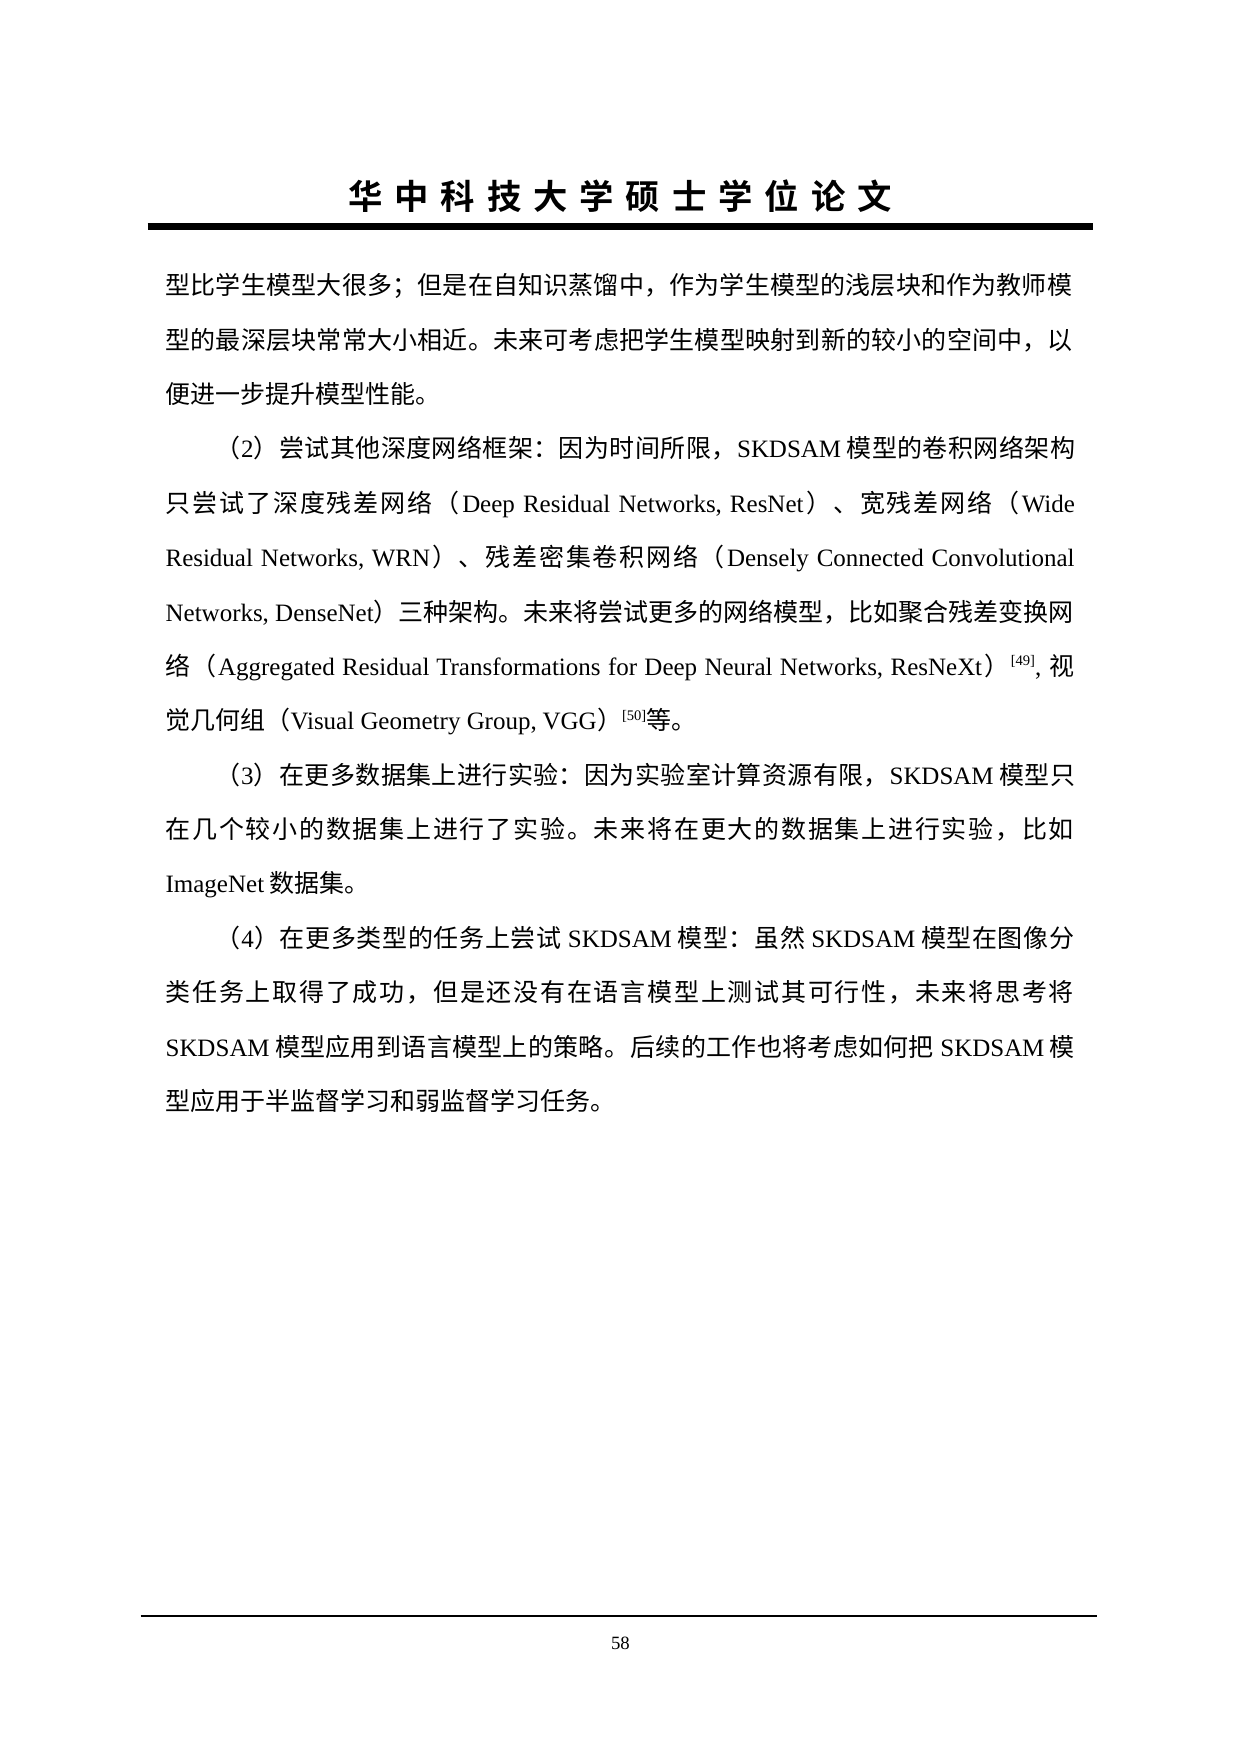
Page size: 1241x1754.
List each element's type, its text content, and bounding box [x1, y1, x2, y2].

text （4）在更多类型的任务上尝试SKDSAM模型：虽然SKDSAM模型在图像分类任务上取得了成功，但是还没有在语言模型上测试其可行性，未来将思考将SKDSAM模型应用到语言模型上的策略。后续的工作也将考虑如何把SKDSAM模型应用于半监督学习和弱监督学习任务。 [165, 918, 1075, 1118]
text （3）在更多数据集上进行实验：因为实验室计算资源有限，SKDSAM模型只在几个较小的数据集上进行了实验。未来将在更大的数据集上进行实验，比如ImageNet数据集。 [165, 755, 1075, 900]
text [165, 266, 1075, 411]
text （2）尝试其他深度网络框架：因为时间所限，SKDSAM模型的卷积网络架构只尝试了深度残差网络（Deep Residual Networks, ResNet）、宽残差网络（Wide Residual Networks, WRN）、残差密集卷积网络（Densely Connected Convolutional Networks, DenseNet）三种架构。未来将尝试更多的网络模型，比如聚合残差变换网络（Aggregated Residual Transformations for Deep Neural Networks, ResNeXt）[49], 视觉几何组（Visual Geometry Group, VGG）[50]等。 [165, 429, 1075, 737]
